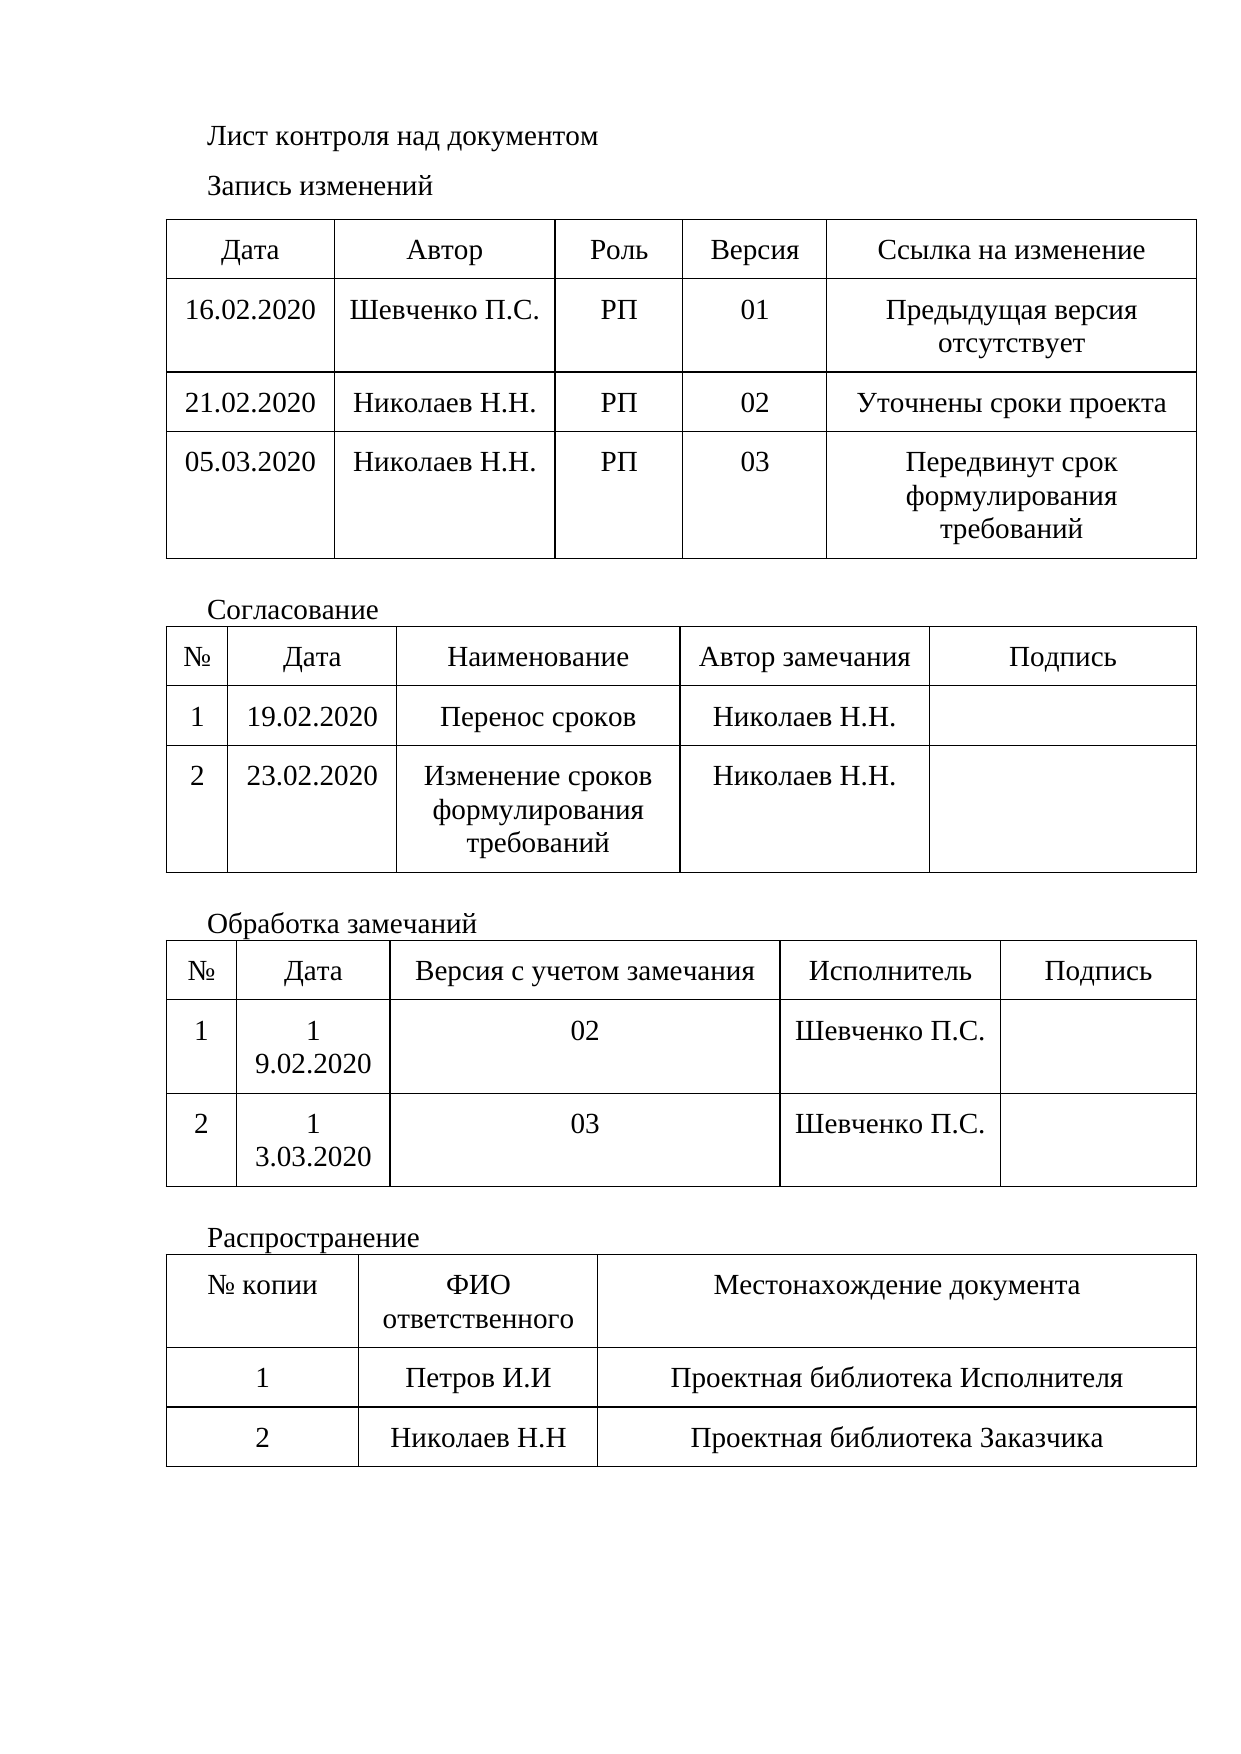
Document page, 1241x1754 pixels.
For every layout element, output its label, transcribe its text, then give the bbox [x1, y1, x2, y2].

table_header Ссылка на изменение [827, 220, 1196, 278]
table_cell Проектная библиотека Исполнителя [598, 1348, 1196, 1406]
table_cell 01 [683, 279, 826, 371]
table_cell 1 [167, 686, 227, 745]
table_cell 19.02.2020 [237, 1000, 389, 1092]
table_header № копии [167, 1255, 358, 1347]
text Распространение [177, 1220, 1152, 1254]
table_cell РП [556, 373, 682, 431]
table_cell 02 [683, 373, 826, 431]
table_cell Николаев Н.Н. [335, 373, 554, 431]
table_cell Изменение сроков формулирования требований [397, 746, 679, 872]
table_cell Шевченко П.С. [781, 1000, 1000, 1092]
table_cell [930, 686, 1196, 745]
table_cell 2 [167, 1408, 358, 1466]
table_header Роль [556, 220, 682, 278]
table_cell РП [556, 279, 682, 371]
table_cell Перенос сроков [397, 686, 679, 745]
table_header Подпись [930, 627, 1196, 685]
table_cell 02 [391, 1000, 779, 1092]
table_cell Шевченко П.С. [335, 279, 554, 371]
table_cell Предыдущая версия отсутствует [827, 279, 1196, 371]
table_cell Петров И.И [359, 1348, 597, 1406]
table_header Версия с учетом замечания [391, 941, 779, 999]
table_header Дата [237, 941, 389, 999]
table_header № [167, 941, 236, 999]
table_cell 16.02.2020 [167, 279, 334, 371]
table_cell Уточнены сроки проекта [827, 373, 1196, 431]
table_header Наименование [397, 627, 679, 685]
table_header Версия [683, 220, 826, 278]
table_cell Передвинут срок формулирования требований [827, 432, 1196, 558]
table_cell 03 [391, 1094, 779, 1186]
text Запись изменений [177, 168, 1152, 202]
table_header Исполнитель [781, 941, 1000, 999]
table_cell [1001, 1000, 1196, 1092]
table_cell Николаев Н.Н. [681, 686, 929, 745]
table_header Дата [228, 627, 396, 685]
table_header Местонахождение документа [598, 1255, 1196, 1347]
table_cell 03 [683, 432, 826, 558]
table_cell Шевченко П.С. [781, 1094, 1000, 1186]
table_cell 2 [167, 1094, 236, 1186]
table_cell 05.03.2020 [167, 432, 334, 558]
table_header Дата [167, 220, 334, 278]
text Лист контроля над документом [177, 118, 1152, 152]
table_cell 13.03.2020 [237, 1094, 389, 1186]
table_cell Проектная библиотека Заказчика [598, 1408, 1196, 1466]
table_cell Николаев Н.Н. [335, 432, 554, 558]
table_header Подпись [1001, 941, 1196, 999]
table_header ФИО ответственного [359, 1255, 597, 1347]
table_cell 2 [167, 746, 227, 872]
table_cell 1 [167, 1000, 236, 1092]
table_header Автор замечания [681, 627, 929, 685]
text Обработка замечаний [177, 906, 1152, 940]
table_cell Николаев Н.Н [359, 1408, 597, 1466]
table_header № [167, 627, 227, 685]
table_cell 21.02.2020 [167, 373, 334, 431]
table_cell [1001, 1094, 1196, 1186]
table_cell 23.02.2020 [228, 746, 396, 872]
table_header Автор [335, 220, 554, 278]
table_cell 1 [167, 1348, 358, 1406]
table_cell 19.02.2020 [228, 686, 396, 745]
table_cell Николаев Н.Н. [681, 746, 929, 872]
text Согласование [177, 592, 1152, 626]
table_cell РП [556, 432, 682, 558]
table_cell [930, 746, 1196, 872]
